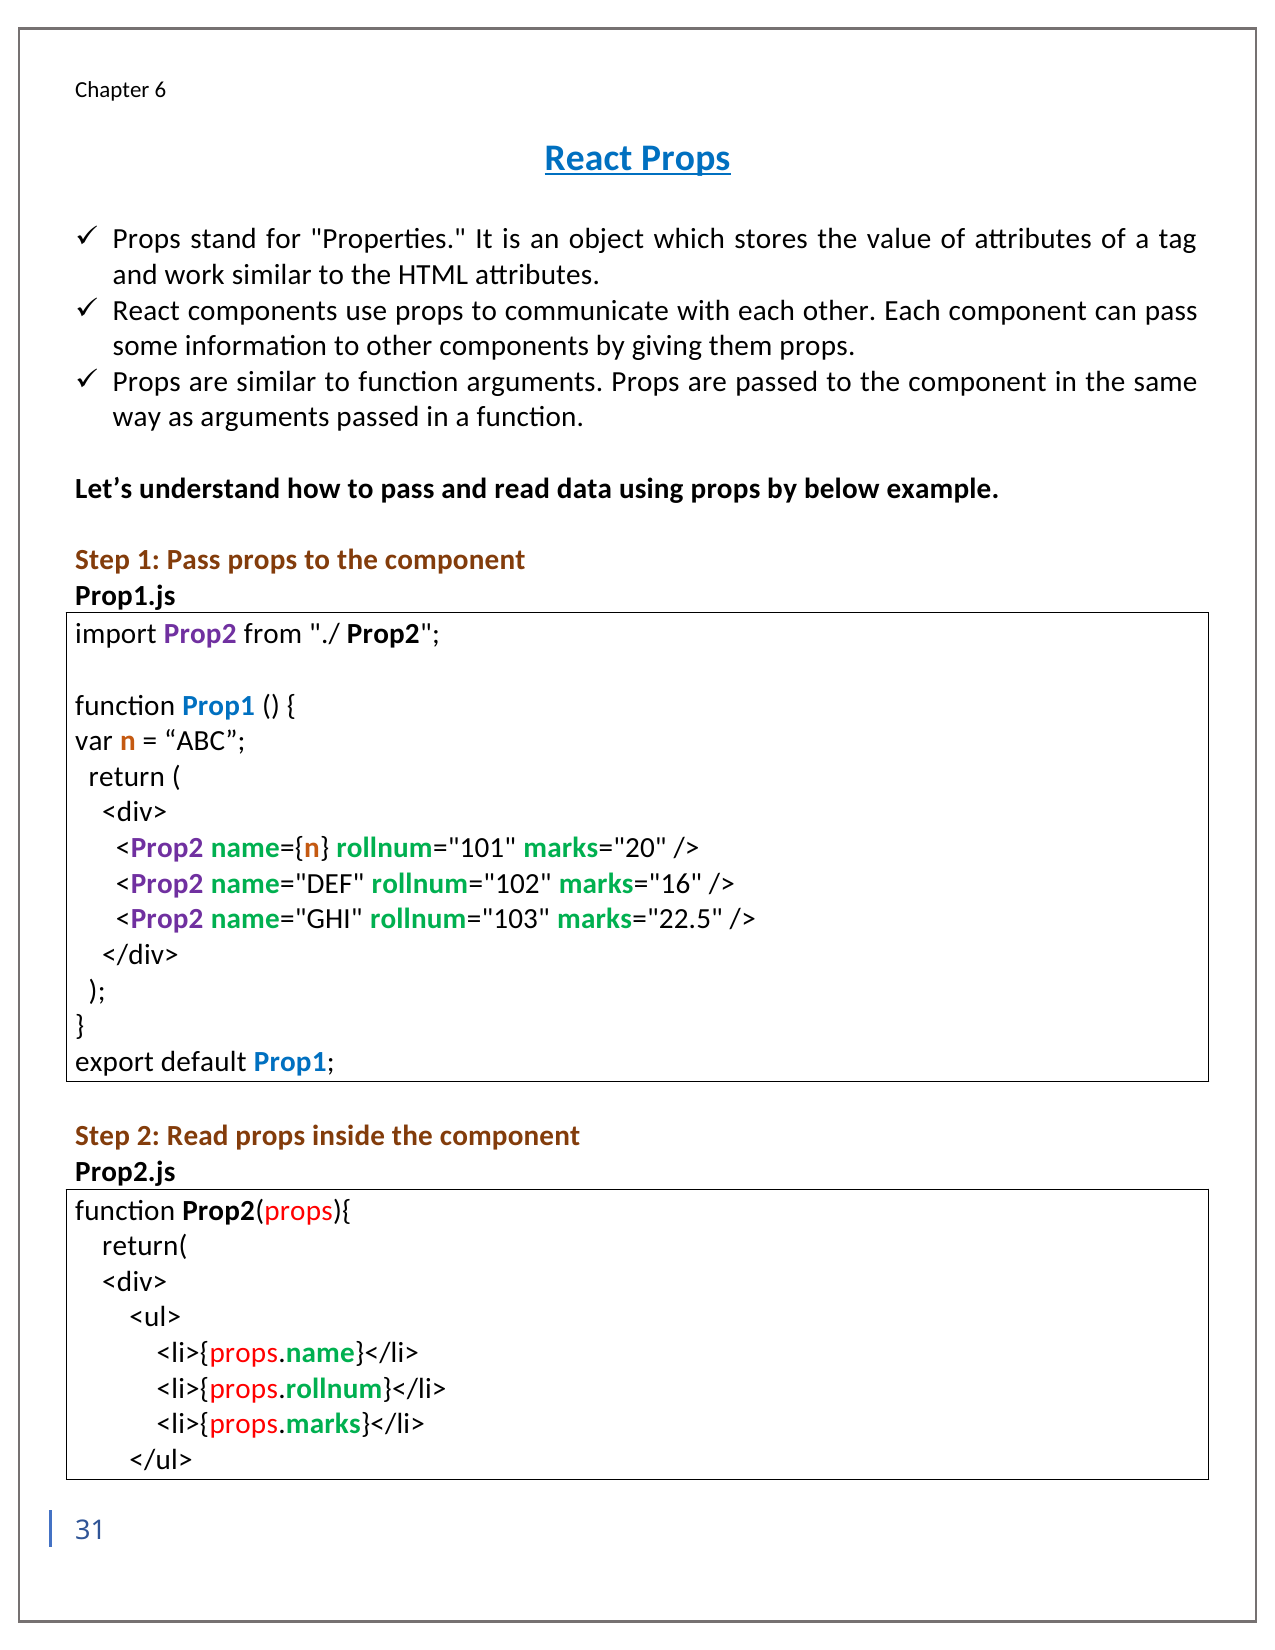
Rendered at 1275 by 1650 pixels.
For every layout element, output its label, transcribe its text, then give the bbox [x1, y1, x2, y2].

text function Prop1 () { [75, 687, 1200, 722]
text <Prop2 name="DEF" rollnum="102" marks="16" /> [75, 865, 1200, 900]
text <li>{props.name}</li> [75, 1334, 1200, 1370]
text React Props [75, 134, 1200, 179]
text } [75, 1007, 1200, 1040]
list Props stand for "Properties." It is an object which stores the value of attributes of a tag and work similar to the HTML attributes. [75, 220, 1200, 292]
text Prop2.js [75, 1153, 1200, 1188]
text <li>{props.marks}</li> [75, 1405, 1200, 1438]
text <li>{props.rollnum}</li> [75, 1370, 1200, 1405]
text export default Prop1; [67, 1040, 1208, 1081]
text <ul> [75, 1298, 1200, 1334]
text return ( [75, 758, 1200, 793]
text <Prop2 name="GHI" rollnum="103" marks="22.5" /> [75, 900, 1200, 936]
text Step 2: Read props inside the component [75, 1117, 1200, 1153]
text ); [75, 972, 1200, 1007]
text Let’s understand how to pass and read data using props by below example. [75, 470, 1200, 505]
text var n = “ABC”; [75, 722, 1200, 758]
text function Prop2(props){ [67, 1190, 1208, 1227]
list Props are similar to function arguments. Props are passed to the component in the same way as arguments passed in a function. [75, 363, 1200, 434]
list React components use props to communicate with each other. Each component can pass some information to other components by giving them props. [75, 292, 1200, 363]
text Prop1.js [75, 577, 1200, 612]
text <Prop2 name={n} rollnum="101" marks="20" /> [75, 829, 1200, 865]
text <div> [75, 793, 1200, 829]
text </div> [75, 936, 1200, 972]
text Step 1: Pass props to the component [75, 541, 1200, 577]
text <div> [75, 1263, 1200, 1298]
text </ul> [67, 1438, 1208, 1479]
text return( [75, 1227, 1200, 1263]
text import Prop2 from "./ Prop2"; [67, 613, 1208, 651]
